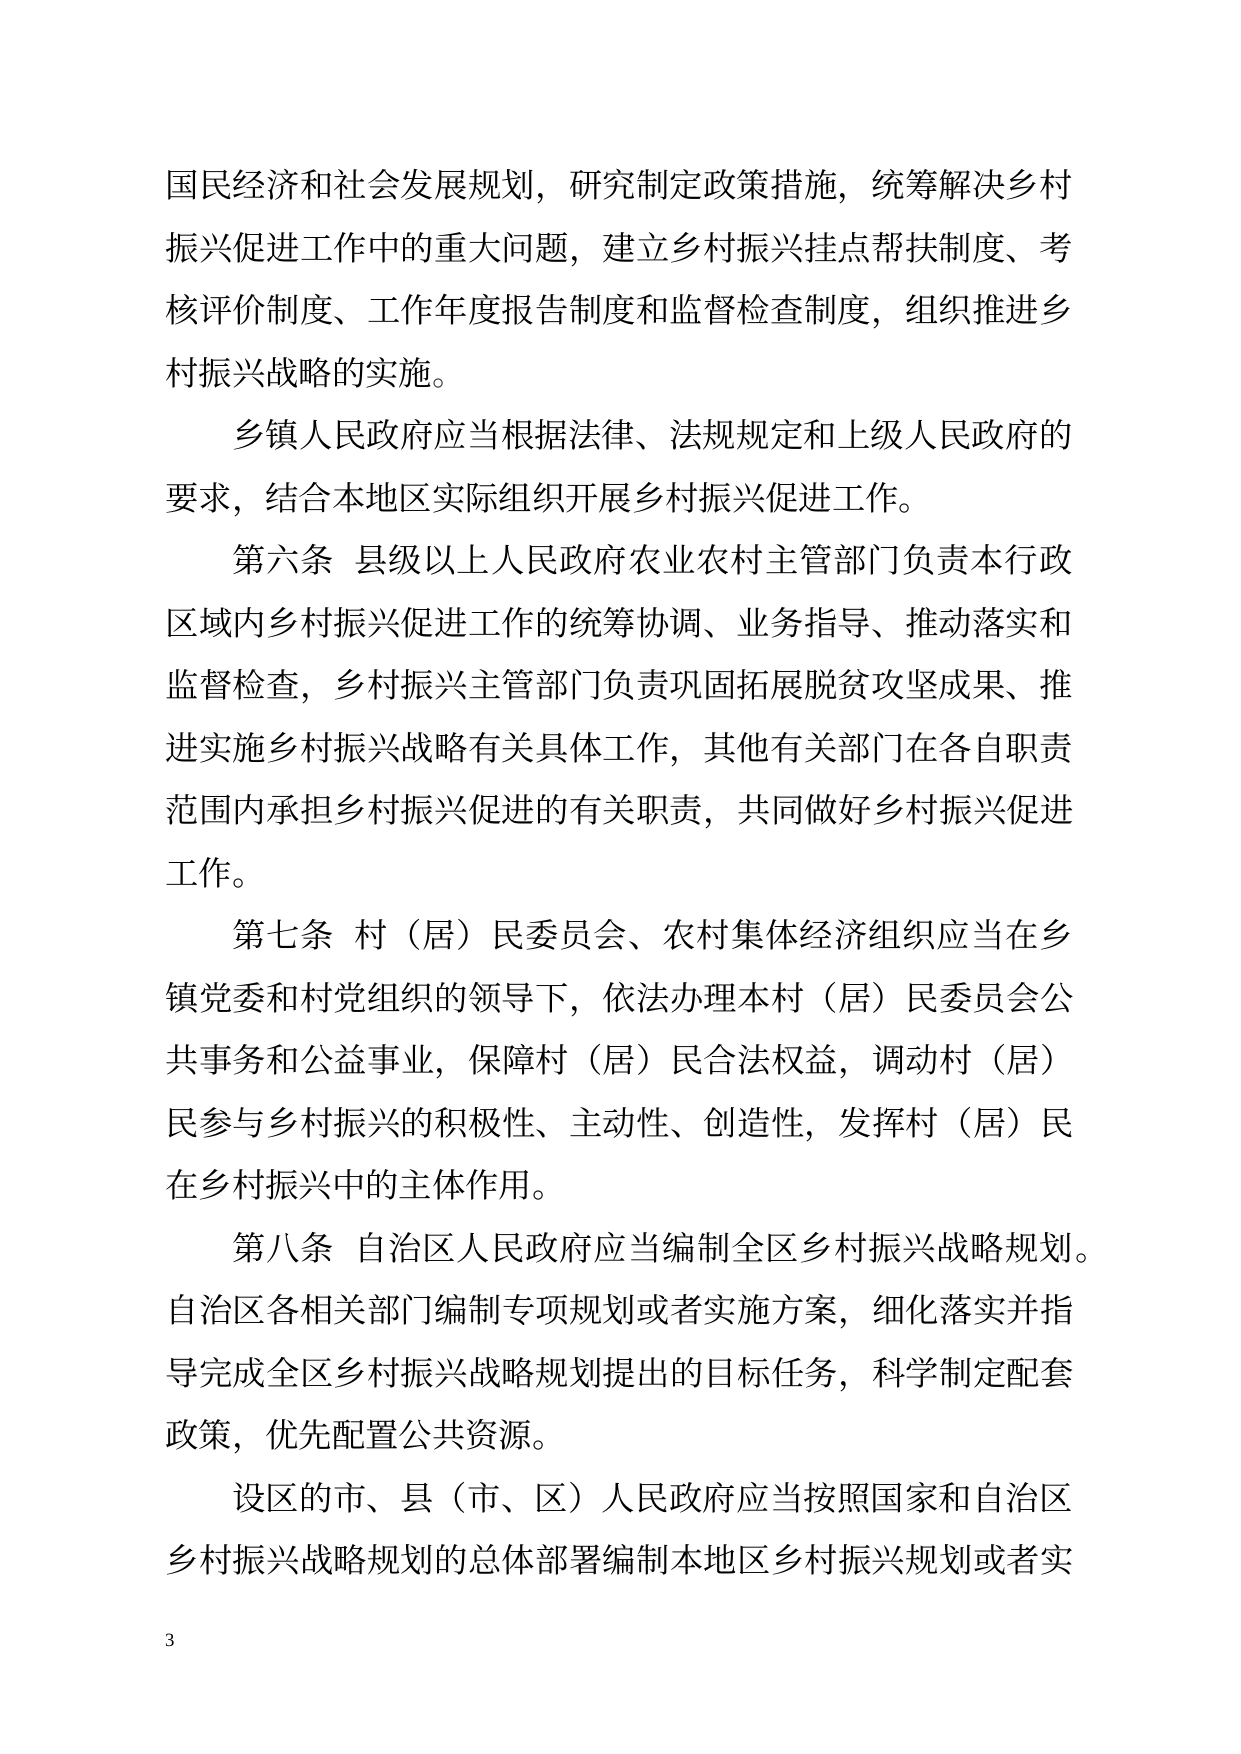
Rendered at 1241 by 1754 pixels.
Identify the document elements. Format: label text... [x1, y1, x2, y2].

text 第六条 县级以上人民政府农业农村主管部门负责本行政区域内乡村振兴促进工作的统筹协调、业务指导、推动落实和监督检查，乡村振兴主管部门负责巩固拓展脱贫攻坚成果、推进实施乡村振兴战略有关具体工作，其他有关部门在各自职责范围内承担乡村振兴促进的有关职责，共同做好乡村振兴促进工作。 [165, 523, 1075, 898]
text 乡镇人民政府应当根据法律、法规规定和上级人民政府的要求，结合本地区实际组织开展乡村振兴促进工作。 [165, 398, 1075, 523]
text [165, 1460, 1075, 1585]
text 第七条 村（居）民委员会、农村集体经济组织应当在乡镇党委和村党组织的领导下，依法办理本村（居）民委员会公共事务和公益事业，保障村（居）民合法权益，调动村（居）民参与乡村振兴的积极性、主动性、创造性，发挥村（居）民在乡村振兴中的主体作用。 [165, 898, 1075, 1210]
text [165, 148, 1075, 398]
text 第八条 自治区人民政府应当编制全区乡村振兴战略规划。自治区各相关部门编制专项规划或者实施方案，细化落实并指导完成全区乡村振兴战略规划提出的目标任务，科学制定配套政策，优先配置公共资源。 [165, 1210, 1075, 1460]
